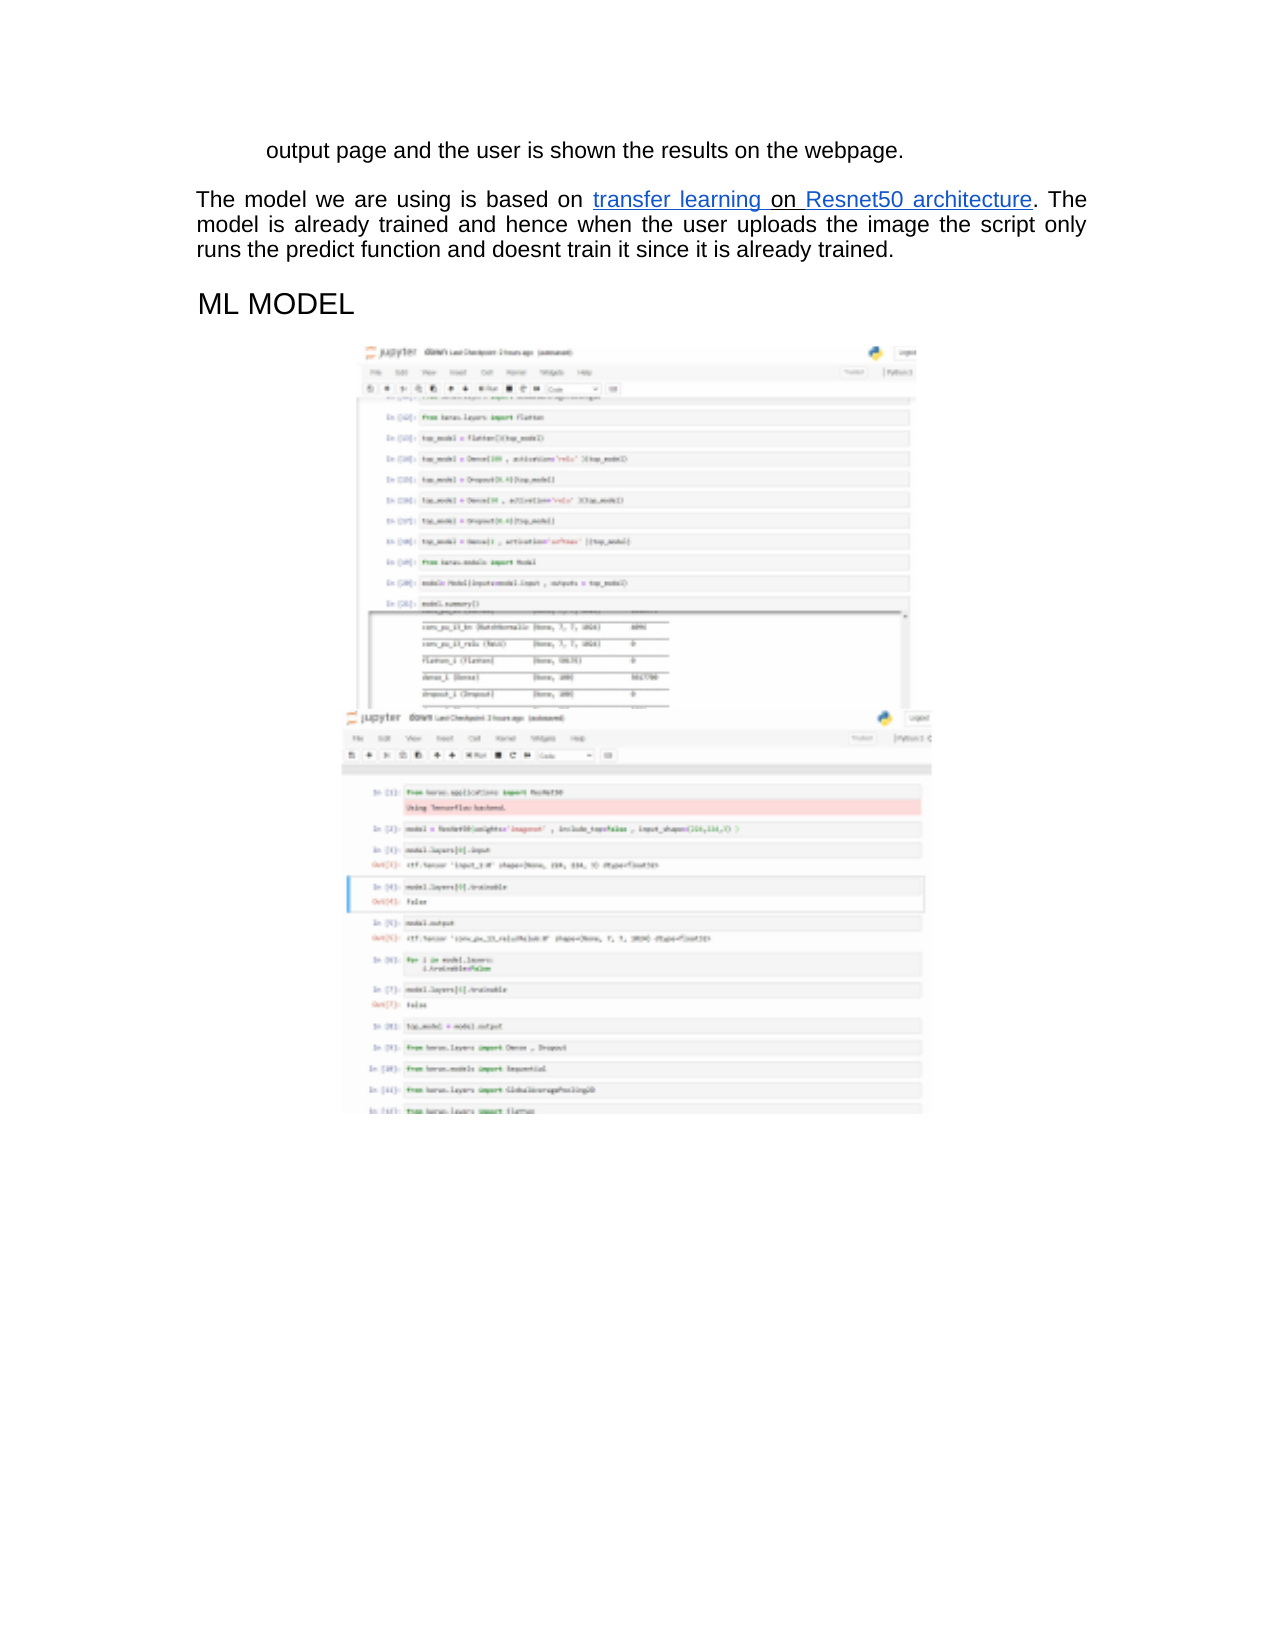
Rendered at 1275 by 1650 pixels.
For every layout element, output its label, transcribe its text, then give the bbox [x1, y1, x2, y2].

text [231, 138, 1087, 163]
picture [341, 346, 932, 1114]
text The model we are using is based on transfer learning on Resnet50 architecture. The model is already trained and hence when the user uploads the image the script only runs the predict function and doesnt train it since it is already trained. [196, 187, 1087, 262]
text ML MODEL [197, 286, 1129, 321]
